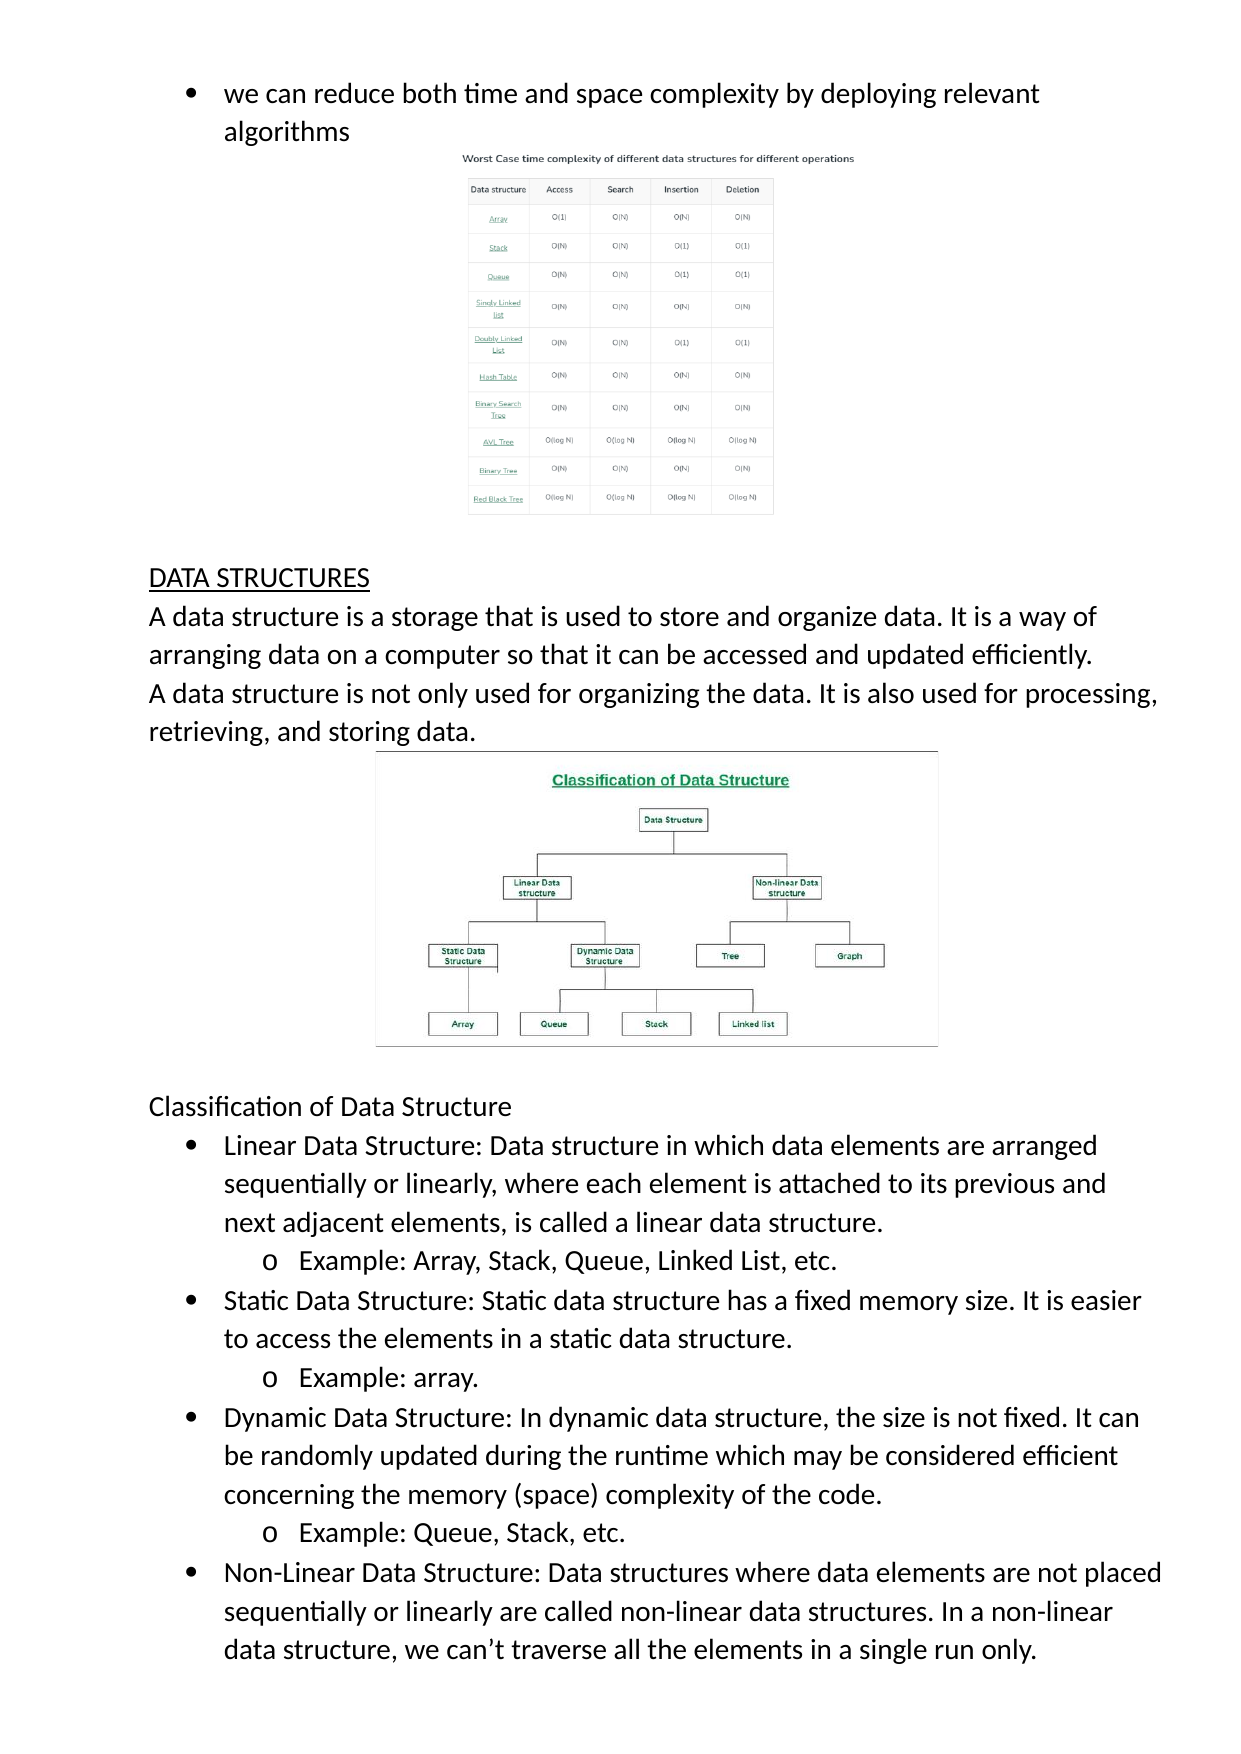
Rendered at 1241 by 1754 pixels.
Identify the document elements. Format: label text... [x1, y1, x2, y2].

list Dynamic Data Structure: In dynamic data structure, the size is not fixed. It can be randomly updated during the runtime which may be considered efficient concerning the memory (space) complexity of the code. [186, 1399, 1165, 1512]
list Non-Linear Data Structure: Data structures where data elements are not placed sequentially or linearly are called non-linear data structures. In a non-linear data structure, we can’t traverse all the elements in a single run only. [186, 1554, 1165, 1667]
picture [375, 751, 939, 1047]
text DATA STRUCTURES [149, 559, 1165, 595]
text Classification of Data Structure [149, 1088, 1165, 1124]
list Example: array. [261, 1359, 1165, 1396]
list we can reduce both time and space complexity by deploying relevant algorithms [186, 75, 1165, 149]
list Static Data Structure: Static data structure has a fixed memory size. It is easier to access the elements in a static data structure. [186, 1282, 1165, 1356]
text A data structure is a storage that is used to store and organize data. It is a way of arranging data on a computer so that it can be accessed and updated efficiently. [149, 598, 1165, 672]
text A data structure is not only used for organizing the data. It is also used for processing, retrieving, and storing data. [149, 675, 1165, 749]
list Linear Data Structure: Data structure in which data elements are arranged sequentially or linearly, where each element is attached to its previous and next adjacent elements, is called a linear data structure. [186, 1127, 1165, 1239]
list Example: Queue, Stack, etc. [261, 1514, 1165, 1551]
list Example: Array, Stack, Queue, Linked List, etc. [261, 1242, 1165, 1279]
picture [456, 151, 858, 518]
